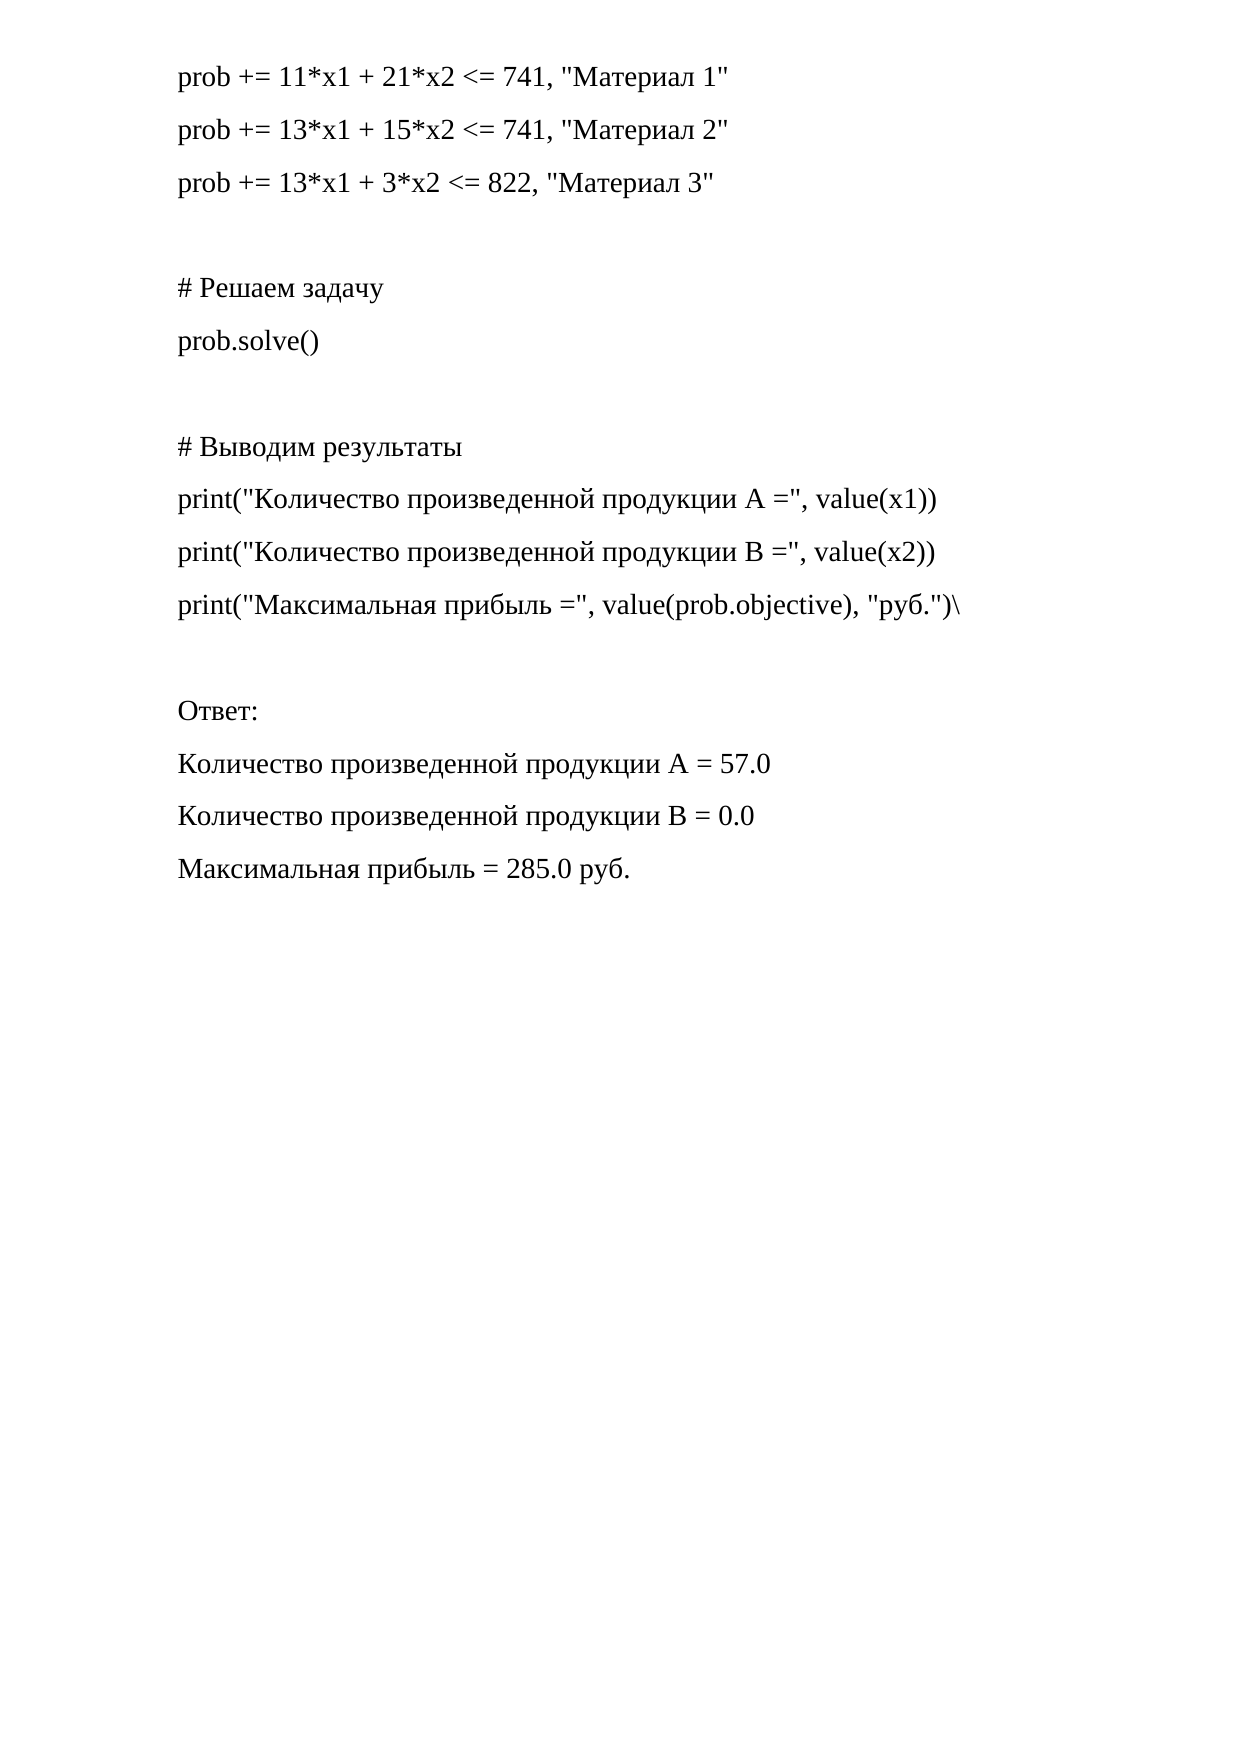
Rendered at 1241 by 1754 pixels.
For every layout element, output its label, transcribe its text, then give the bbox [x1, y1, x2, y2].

text prob += 13*x1 + 3*x2 <= 822, "Материал 3" [177, 165, 1152, 198]
text print("Количество произведенной продукции А =", value(x1)) [177, 482, 1152, 515]
text prob += 13*x1 + 15*x2 <= 741, "Материал 2" [177, 112, 1152, 146]
text # Выводим результаты [177, 429, 1152, 462]
text # Решаем задачу [177, 270, 1152, 304]
text prob.solve() [177, 323, 1152, 357]
text Ответ: [177, 693, 1152, 726]
text Количество произведенной продукции В = 0.0 [177, 798, 1152, 832]
text print("Максимальная прибыль =", value(prob.objective), "руб.")\ [177, 587, 1152, 621]
text print("Количество произведенной продукции В =", value(x2)) [177, 534, 1152, 568]
text Максимальная прибыль = 285.0 руб. [177, 851, 1152, 885]
text Количество произведенной продукции А = 57.0 [177, 746, 1152, 779]
text prob += 11*x1 + 21*x2 <= 741, "Материал 1" [177, 59, 1152, 93]
